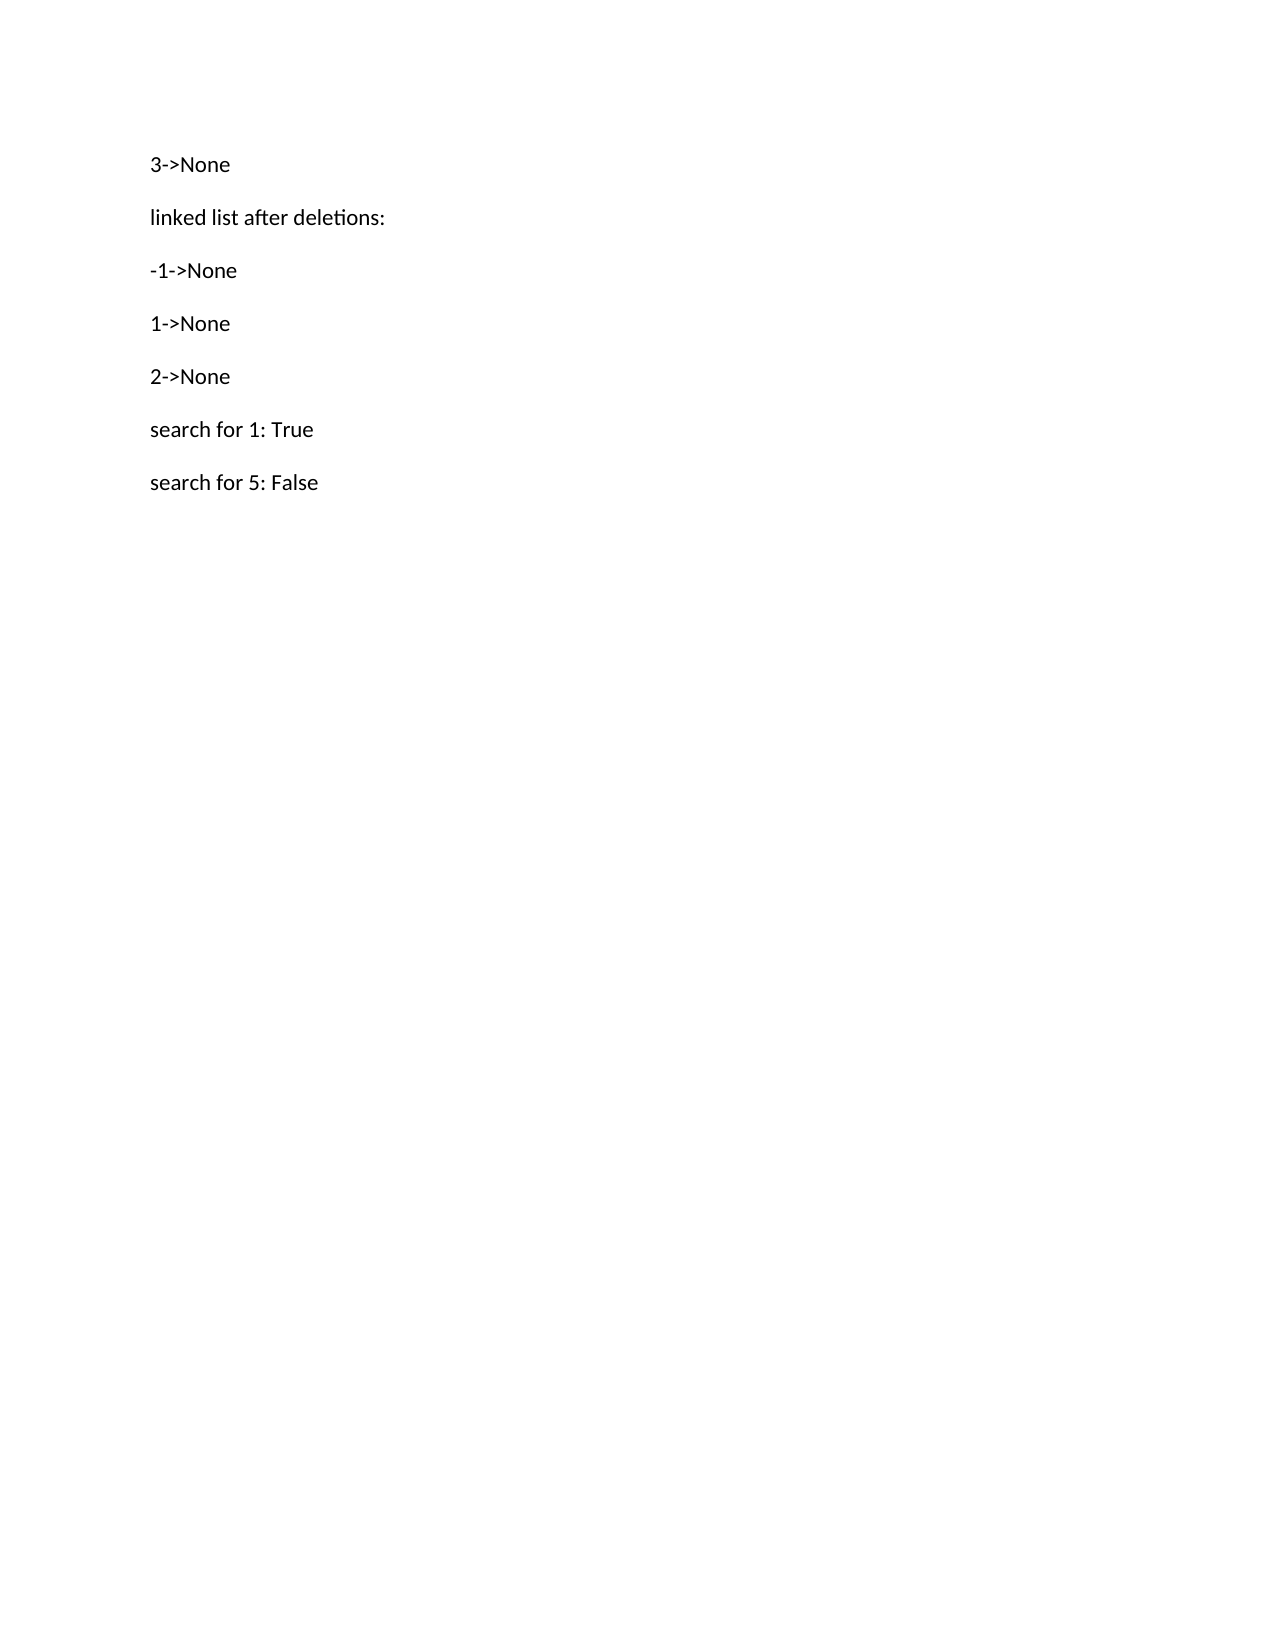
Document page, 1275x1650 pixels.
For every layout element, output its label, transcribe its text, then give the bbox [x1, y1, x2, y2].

text 1->None [150, 309, 1125, 337]
text search for 5: False [150, 468, 1125, 496]
text linked list after deletions: [150, 203, 1125, 231]
text search for 1: True [150, 415, 1125, 443]
text 2->None [150, 362, 1125, 390]
text 3->None [150, 150, 1125, 178]
text -1->None [150, 256, 1125, 284]
